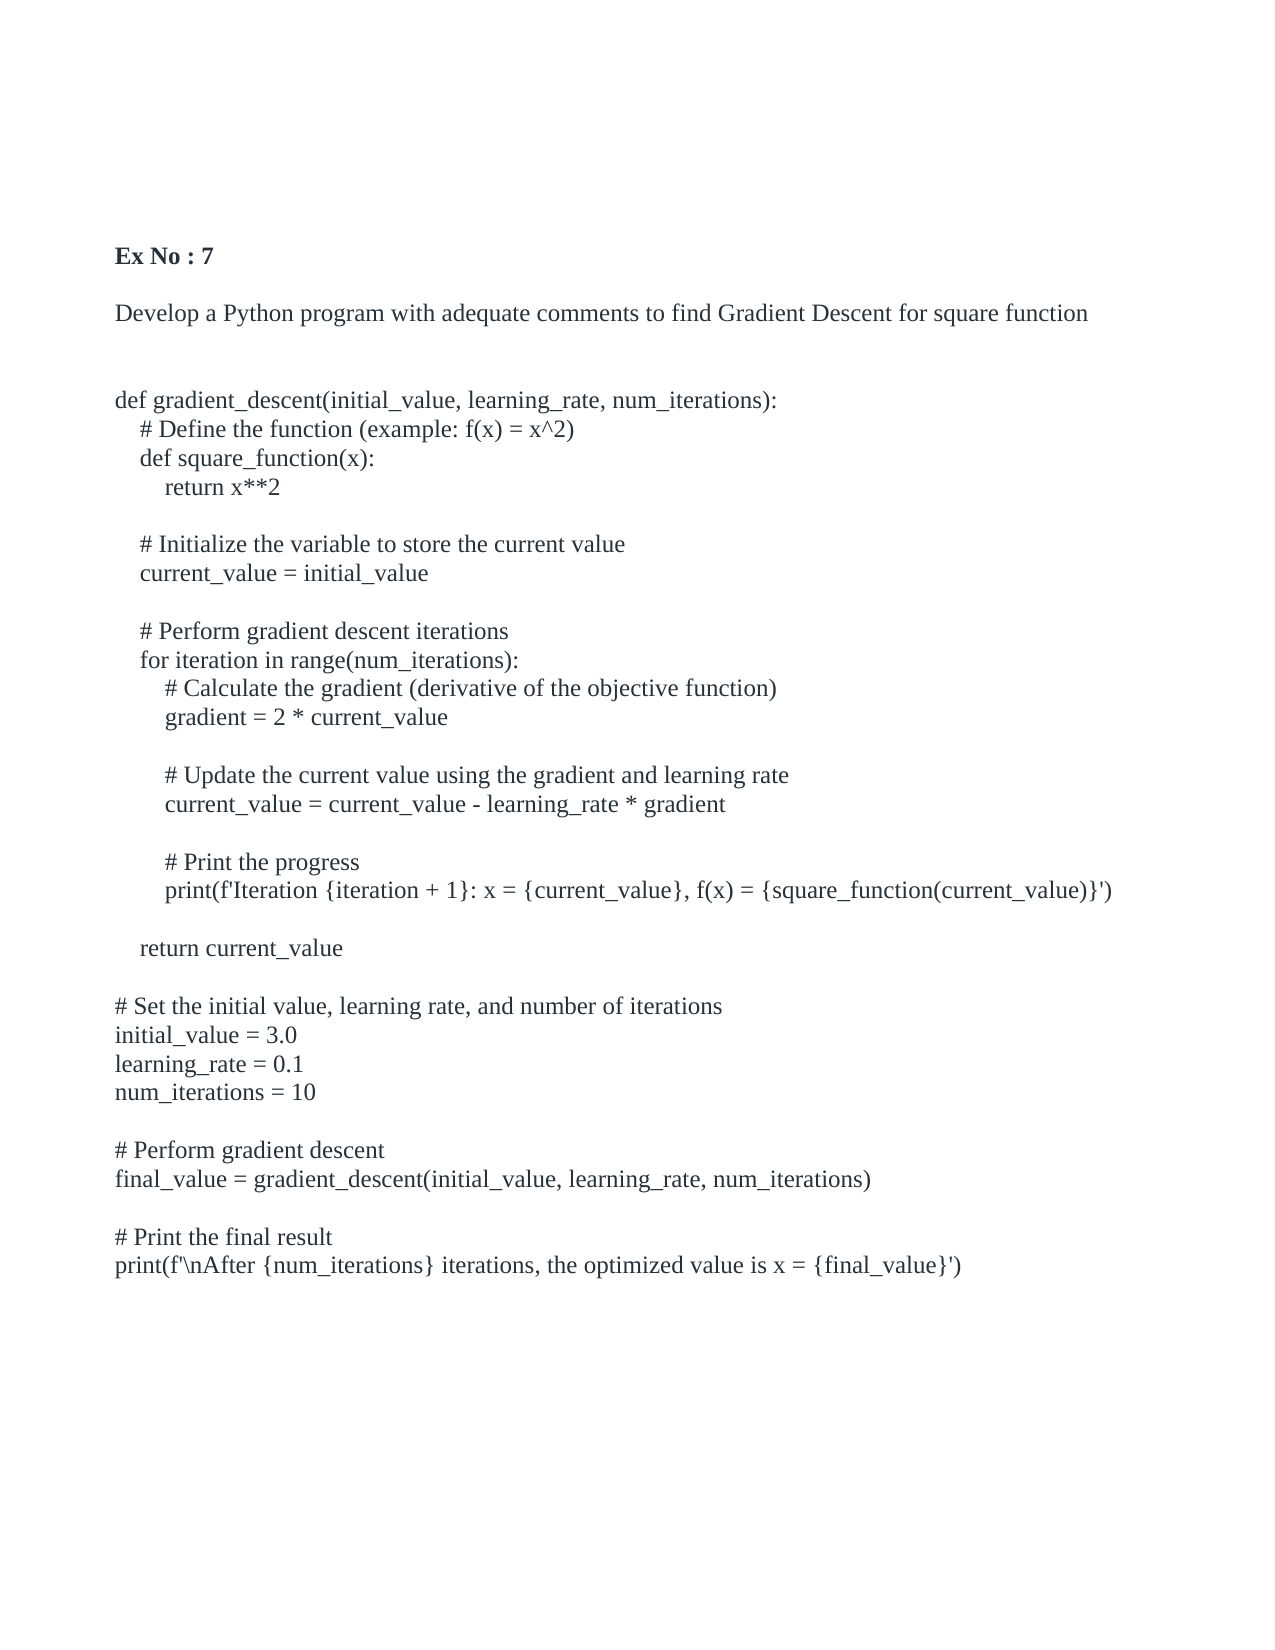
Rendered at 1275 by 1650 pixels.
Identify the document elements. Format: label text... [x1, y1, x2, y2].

text return x**2 [114, 472, 1198, 500]
text # Calculate the gradient (derivative of the objective function) [114, 673, 1198, 702]
text def square_function(x): [114, 443, 1198, 471]
text initial_value = 3.0 [114, 1020, 1198, 1048]
text for iteration in range(num_iterations): [114, 645, 1198, 673]
text # Update the current value using the gradient and learning rate [114, 760, 1198, 789]
text final_value = gradient_descent(initial_value, learning_rate, num_iterations) [114, 1164, 1198, 1193]
text print(f'\nAfter {num_iterations} iterations, the optimized value is x = {final_value}') [114, 1251, 1198, 1279]
text return current_value [114, 933, 1198, 962]
text gradient = 2 * current_value [114, 702, 1198, 731]
text Develop a Python program with adequate comments to find Gradient Descent for square function [114, 298, 1198, 327]
text num_iterations = 10 [114, 1077, 1198, 1106]
text # Print the progress [114, 847, 1198, 875]
text # Print the final result [114, 1222, 1198, 1251]
text print(f'Iteration {iteration + 1}: x = {current_value}, f(x) = {square_function(current_value)}') [114, 876, 1198, 904]
text # Perform gradient descent iterations [114, 616, 1198, 644]
text def gradient_descent(initial_value, learning_rate, num_iterations): [114, 385, 1198, 414]
text # Define the function (example: f(x) = x^2) [114, 414, 1198, 443]
text # Set the initial value, learning rate, and number of iterations [114, 991, 1198, 1020]
text # Initialize the variable to store the current value [114, 529, 1198, 558]
text learning_rate = 0.1 [114, 1049, 1198, 1077]
text current_value = current_value - learning_rate * gradient [114, 789, 1198, 818]
text # Perform gradient descent [114, 1135, 1198, 1164]
text Ex No : 7 [114, 241, 1198, 269]
text current_value = initial_value [114, 558, 1198, 587]
